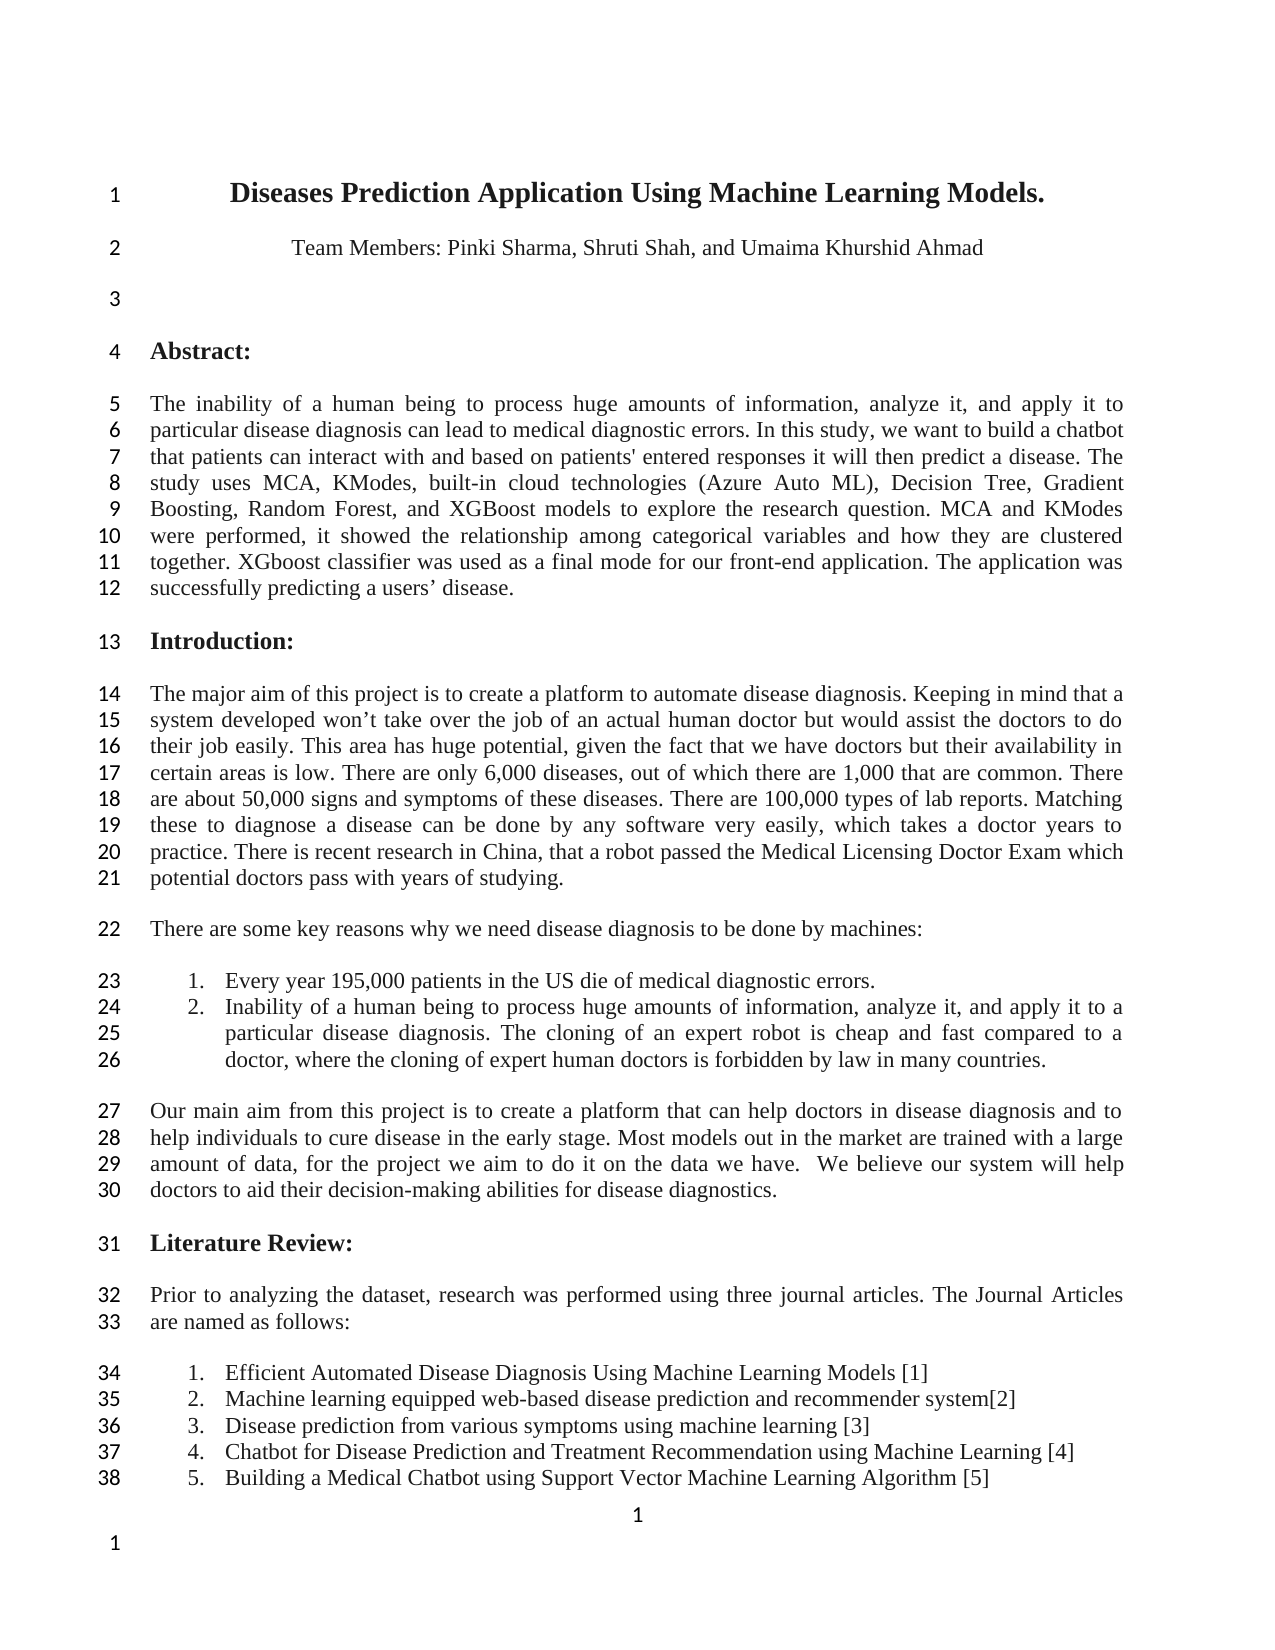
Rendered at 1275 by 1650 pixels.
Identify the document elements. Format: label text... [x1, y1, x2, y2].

text Literature Review: [150, 1228, 1125, 1256]
text The inability of a human being to process huge amounts of information, analyze it, and apply it to particular disease diagnosis can lead to medical diagnostic errors. In this study, we want to build a chatbot that patients can interact with and based on patients' entered responses it will then predict a disease. The study uses MCA, KModes, built-in cloud technologies (Azure Auto ML), Decision Tree, Gradient Boosting, Random Forest, and XGBoost models to explore the research question. MCA and KModes were performed, it showed the relationship among categorical variables and how they are clustered together. XGboost classifier was used as a final mode for our front-end application. The application was successfully predicting a users’ disease. [150, 390, 1125, 601]
text Team Members: Pinki Sharma, Shruti Shah, and Umaima Khurshid Ahmad [150, 233, 1125, 260]
list Building a Medical Chatbot using Support Vector Machine Learning Algorithm [5] [187, 1464, 1125, 1491]
list Machine learning equipped web-based disease prediction and recommender system[2] [187, 1385, 1125, 1412]
text There are some key reasons why we need disease diagnosis to be done by machines: [150, 915, 1125, 942]
list Chatbot for Disease Prediction and Treatment Recommendation using Machine Learning [4] [187, 1438, 1125, 1464]
text Prior to analyzing the dataset, research was performed using three journal articles. The Journal Articles are named as follows: [150, 1281, 1125, 1334]
text The major aim of this project is to create a platform to automate disease diagnosis. Keeping in mind that a system developed won’t take over the job of an actual human doctor but would assist the doctors to do their job easily. This area has huge potential, given the fact that we have doctors but their availability in certain areas is low. There are only 6,000 diseases, out of which there are 1,000 that are common. There are about 50,000 signs and symptoms of these diseases. There are 100,000 types of lab reports. Matching these to diagnose a disease can be done by any software very easily, which takes a doctor years to practice. There is recent research in China, that a robot passed the Medical Licensing Doctor Exam which potential doctors pass with years of studying. [150, 679, 1125, 890]
list Efficient Automated Disease Diagnosis Using Machine Learning Models [1] [187, 1359, 1125, 1385]
text Introduction: [150, 626, 1125, 654]
text Abstract: [150, 336, 1125, 365]
text Diseases Prediction Application Using Machine Learning Models. [150, 175, 1125, 208]
text Our main aim from this project is to create a platform that can help doctors in disease diagnosis and to help individuals to cure disease in the early stage. Most models out in the market are trained with a large amount of data, for the project we aim to do it on the data we have. We believe our system will help doctors to aid their decision-making abilities for disease diagnostics. [150, 1097, 1125, 1203]
list Disease prediction from various symptoms using machine learning [3] [187, 1412, 1125, 1438]
list Every year 195,000 patients in the US die of medical diagnostic errors. [187, 967, 1125, 993]
list Inability of a human being to process huge amounts of information, analyze it, and apply it to a particular disease diagnosis. The cloning of an expert robot is cheap and fast compared to a doctor, where the cloning of expert human doctors is forbidden by law in many countries. [187, 993, 1125, 1072]
